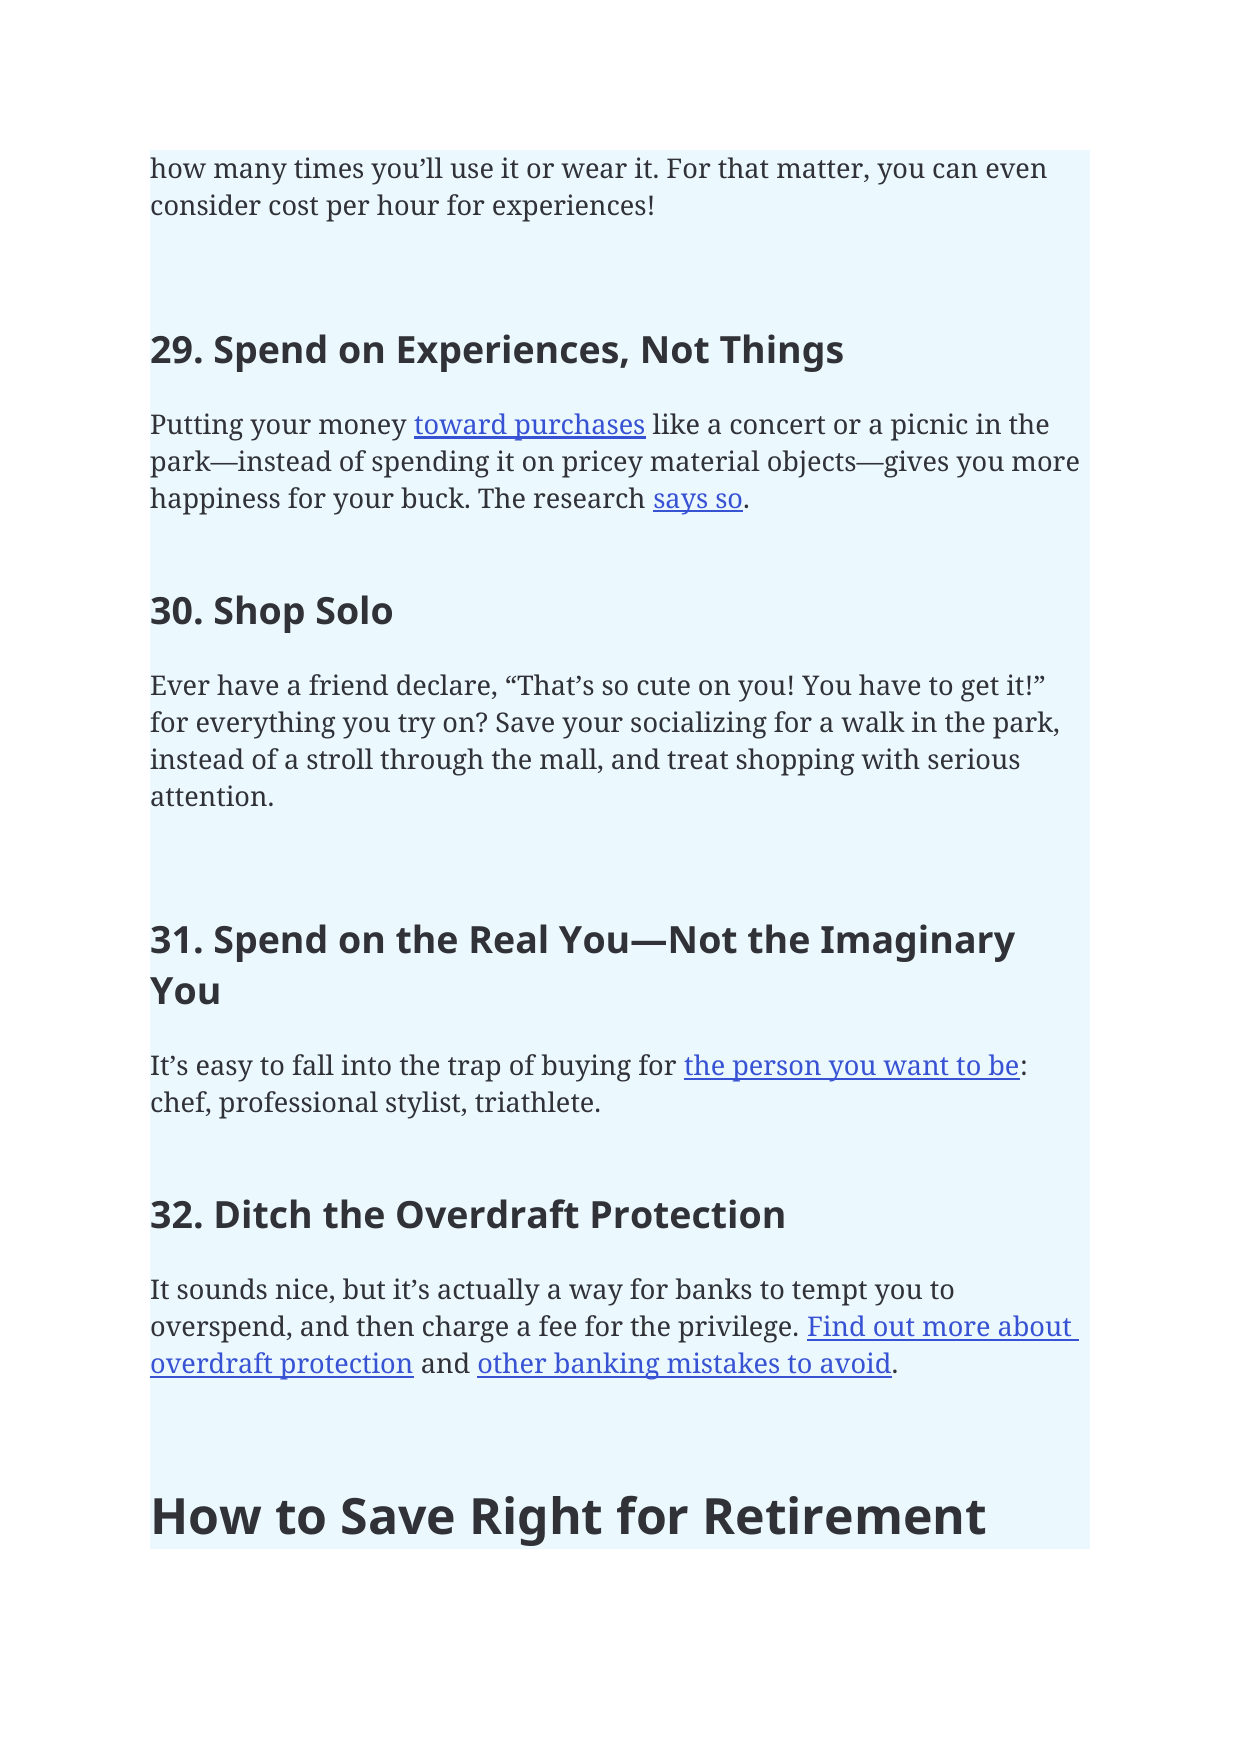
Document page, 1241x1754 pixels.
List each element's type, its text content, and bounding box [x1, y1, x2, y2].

text 29. Spend on Experiences, Not Things [150, 323, 1090, 374]
text Putting your money toward purchases like a concert or a picnic in the park—instead of spending it on pricey material objects—gives you more happiness for your buck. The research says so. [150, 405, 1090, 516]
text How to Save Right for Retirement [150, 1481, 1090, 1549]
text Ever have a friend declare, “That’s so cute on you! You have to get it!” for everything you try on? Save your socializing for a walk in the park, instead of a stroll through the mall, and treat shopping with serious attention. [150, 666, 1090, 814]
text It sounds nice, but it’s actually a way for banks to tempt you to overspend, and then charge a fee for the privilege. Find out more about overdraft protection and other banking mistakes to avoid. [150, 1271, 1090, 1381]
text 31. Spend on the Real You—Not the Imaginary You [150, 913, 1090, 1015]
text 30. Shop Solo [150, 584, 1090, 635]
text 32. Ditch the Overdraft Protection [150, 1188, 1090, 1239]
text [150, 150, 1090, 224]
text It’s easy to fall into the trap of buying for the person you want to be: chef, professional stylist, triathlete. [150, 1047, 1090, 1120]
